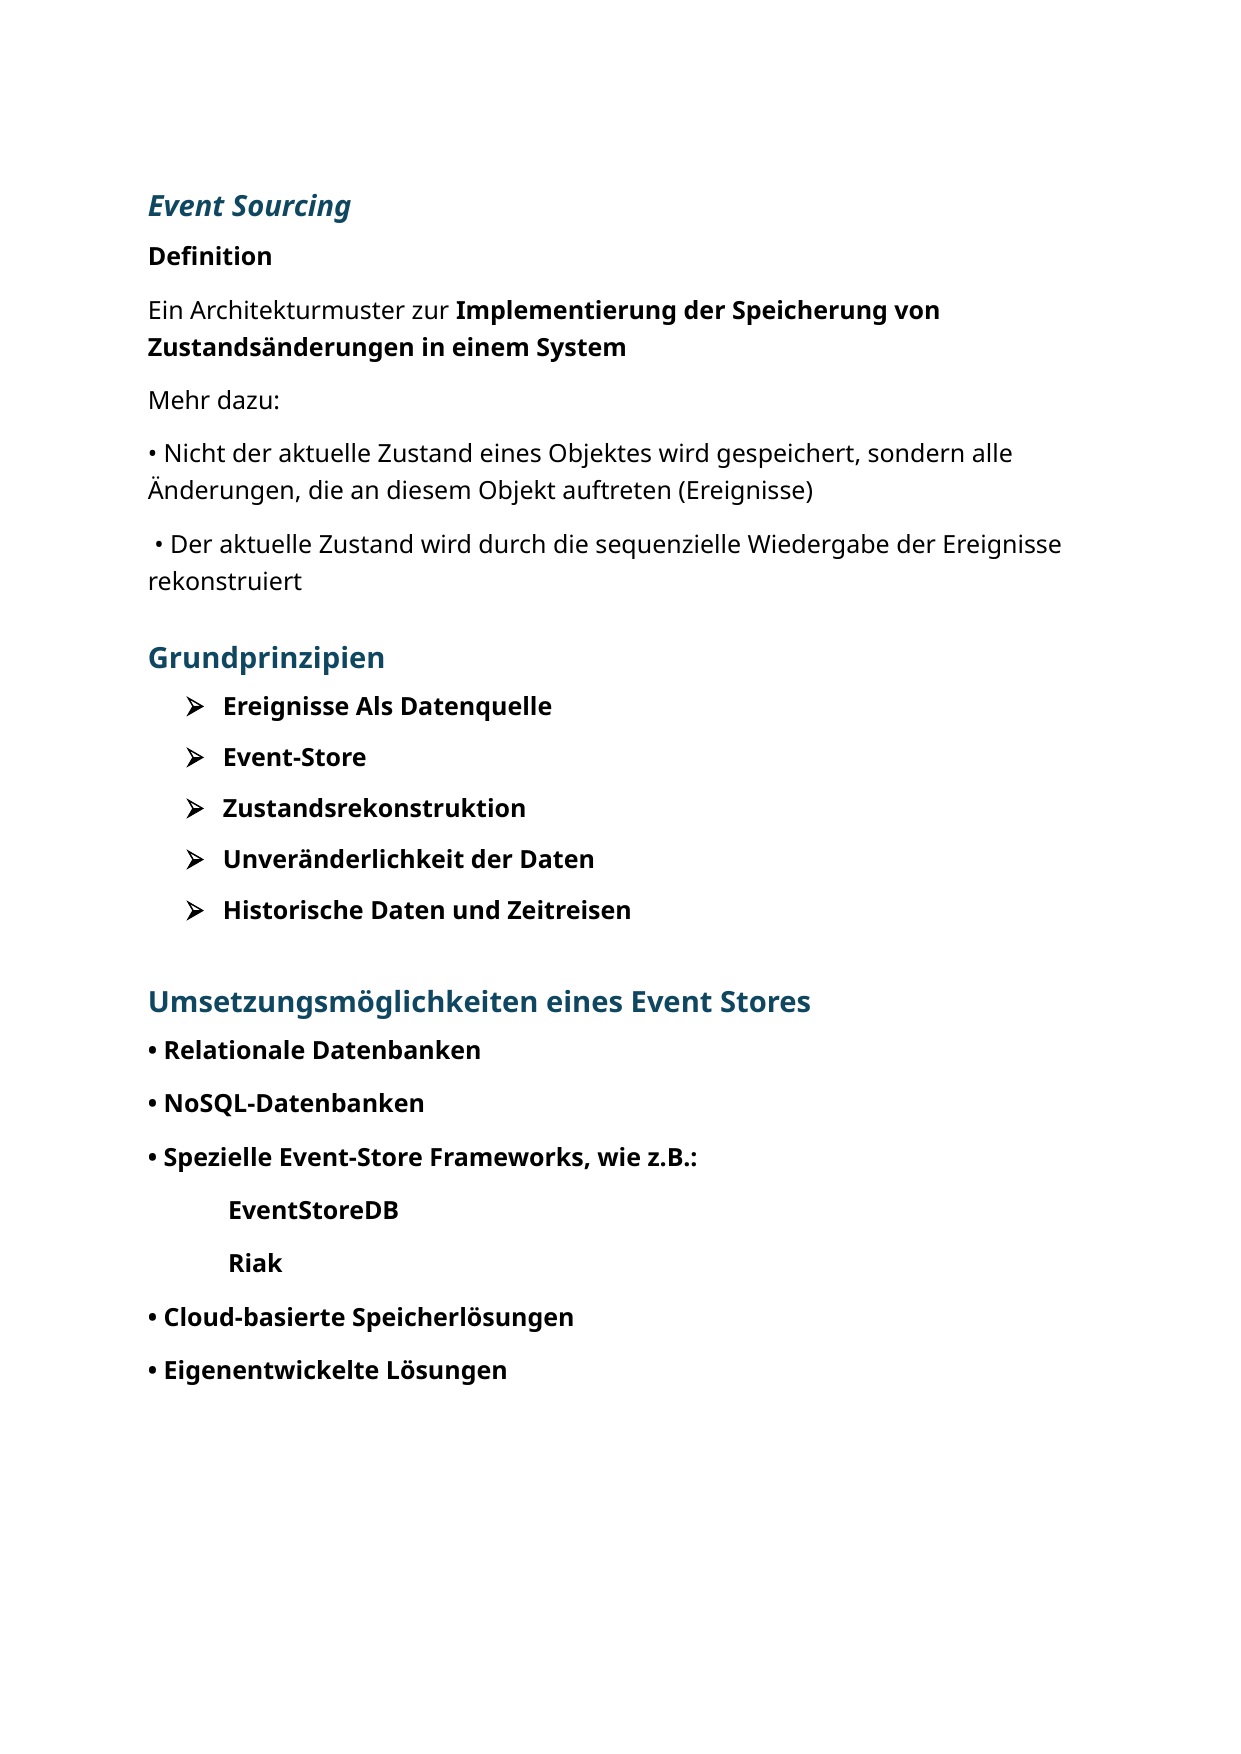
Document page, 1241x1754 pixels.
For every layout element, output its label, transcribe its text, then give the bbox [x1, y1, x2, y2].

subtitle Grundprinzipien [148, 637, 1093, 677]
subtitle Umsetzungsmöglichkeiten eines Event Stores [148, 981, 1093, 1021]
text Ein Architekturmuster zur Implementierung der Speicherung von Zustandsänderungen in einem System [148, 292, 1093, 363]
text • Eigenentwickelte Lösungen [148, 1353, 1093, 1387]
text Mehr dazu: [148, 383, 1093, 417]
list Ereignisse Als Datenquelle [185, 688, 1093, 723]
list Historische Daten und Zeitreisen [185, 893, 1093, 927]
list Zustandsrekonstruktion [185, 791, 1093, 825]
text • Der aktuelle Zustand wird durch die sequenzielle Wiedergabe der Ereignisse rekonstruiert [148, 526, 1093, 597]
list Event-Store [185, 739, 1093, 774]
text • Relationale Datenbanken [148, 1032, 1093, 1066]
list Unveränderlichkeit der Daten [185, 842, 1093, 876]
text • Nicht der aktuelle Zustand eines Objektes wird gespeichert, sondern alle Änderungen, die an diesem Objekt auftreten (Ereignisse) [148, 436, 1093, 507]
text Riak [221, 1246, 1093, 1280]
text EventStoreDB [221, 1193, 1093, 1227]
text Definition [148, 239, 1093, 273]
subtitle Event Sourcing [148, 185, 1093, 225]
text • Cloud-basierte Speicherlösungen [148, 1299, 1093, 1334]
text • Spezielle Event-Store Frameworks, wie z.B.: [148, 1139, 1093, 1173]
text • NoSQL-Datenbanken [148, 1086, 1093, 1120]
